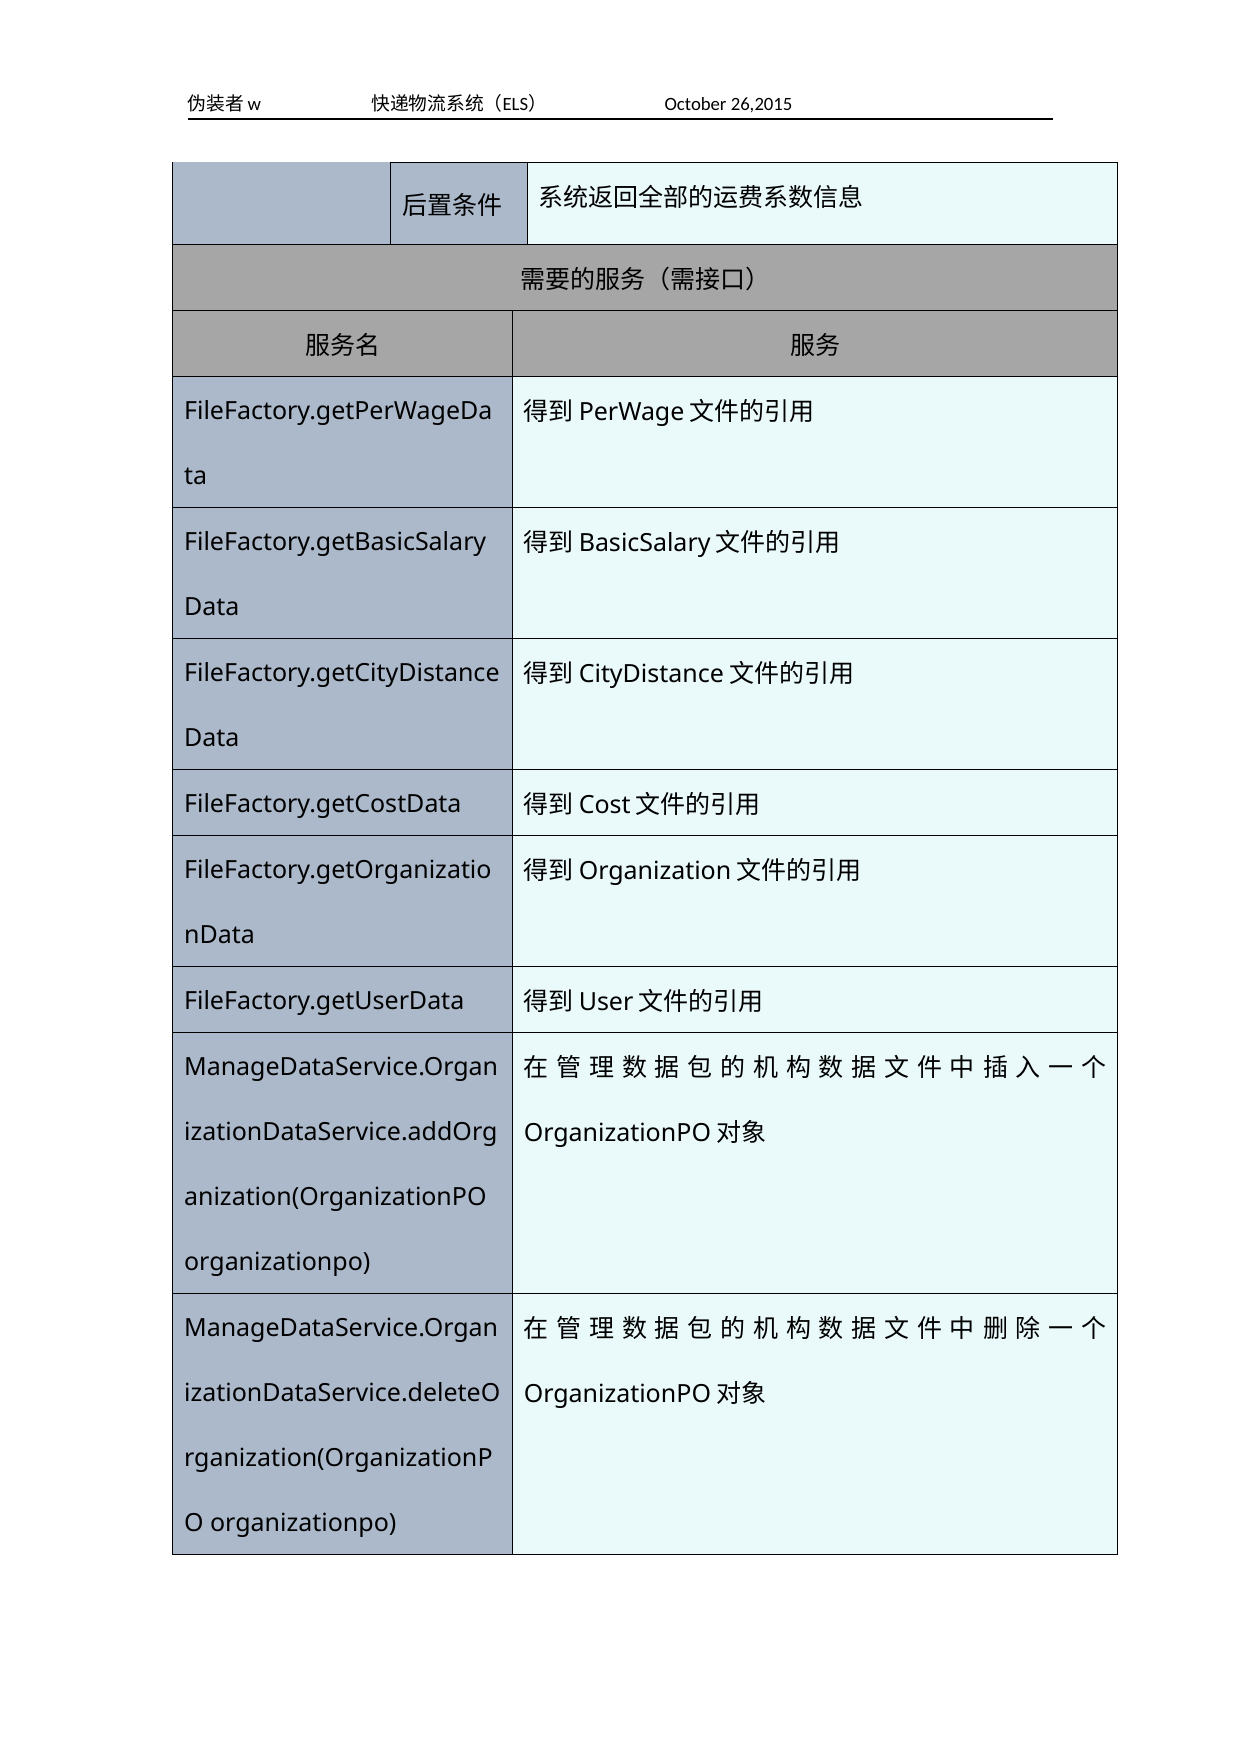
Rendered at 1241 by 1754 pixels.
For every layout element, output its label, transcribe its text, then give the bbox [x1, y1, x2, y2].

table_cell 系统返回全部的运费系数信息 [528, 163, 1117, 244]
table_cell 得到Cost文件的引用 [513, 770, 1117, 835]
table_cell FileFactory.getCostData [173, 770, 512, 835]
table_cell 后置条件 [391, 163, 527, 244]
table_cell 需要的服务（需接口） [173, 245, 1117, 310]
table_cell FileFactory.getCityDistanceData [173, 639, 512, 769]
table_cell 服务 [513, 311, 1117, 376]
table_cell 服务名 [173, 311, 512, 376]
table_cell 得到CityDistance文件的引用 [513, 639, 1117, 769]
table_cell ManageDataService.OrganizationDataService.deleteOrganization(OrganizationPO organizationpo) [173, 1294, 512, 1554]
table_cell 得到PerWage文件的引用 [513, 377, 1117, 507]
table_cell 在管理数据包的机构数据文件中删除一个OrganizationPO对象 [513, 1294, 1117, 1554]
table_cell 得到Organization文件的引用 [513, 836, 1117, 966]
table_cell 得到User文件的引用 [513, 967, 1117, 1032]
table_cell FileFactory.getPerWageData [173, 377, 512, 507]
table_cell FileFactory.getBasicSalaryData [173, 508, 512, 638]
table_cell FileFactory.getOrganizationData [173, 836, 512, 966]
table_cell ManageDataService.OrganizationDataService.addOrganization(OrganizationPO organizationpo) [173, 1033, 512, 1293]
table_cell FileFactory.getUserData [173, 967, 512, 1032]
table_cell 得到BasicSalary文件的引用 [513, 508, 1117, 638]
table_cell 在管理数据包的机构数据文件中插入一个OrganizationPO对象 [513, 1033, 1117, 1293]
